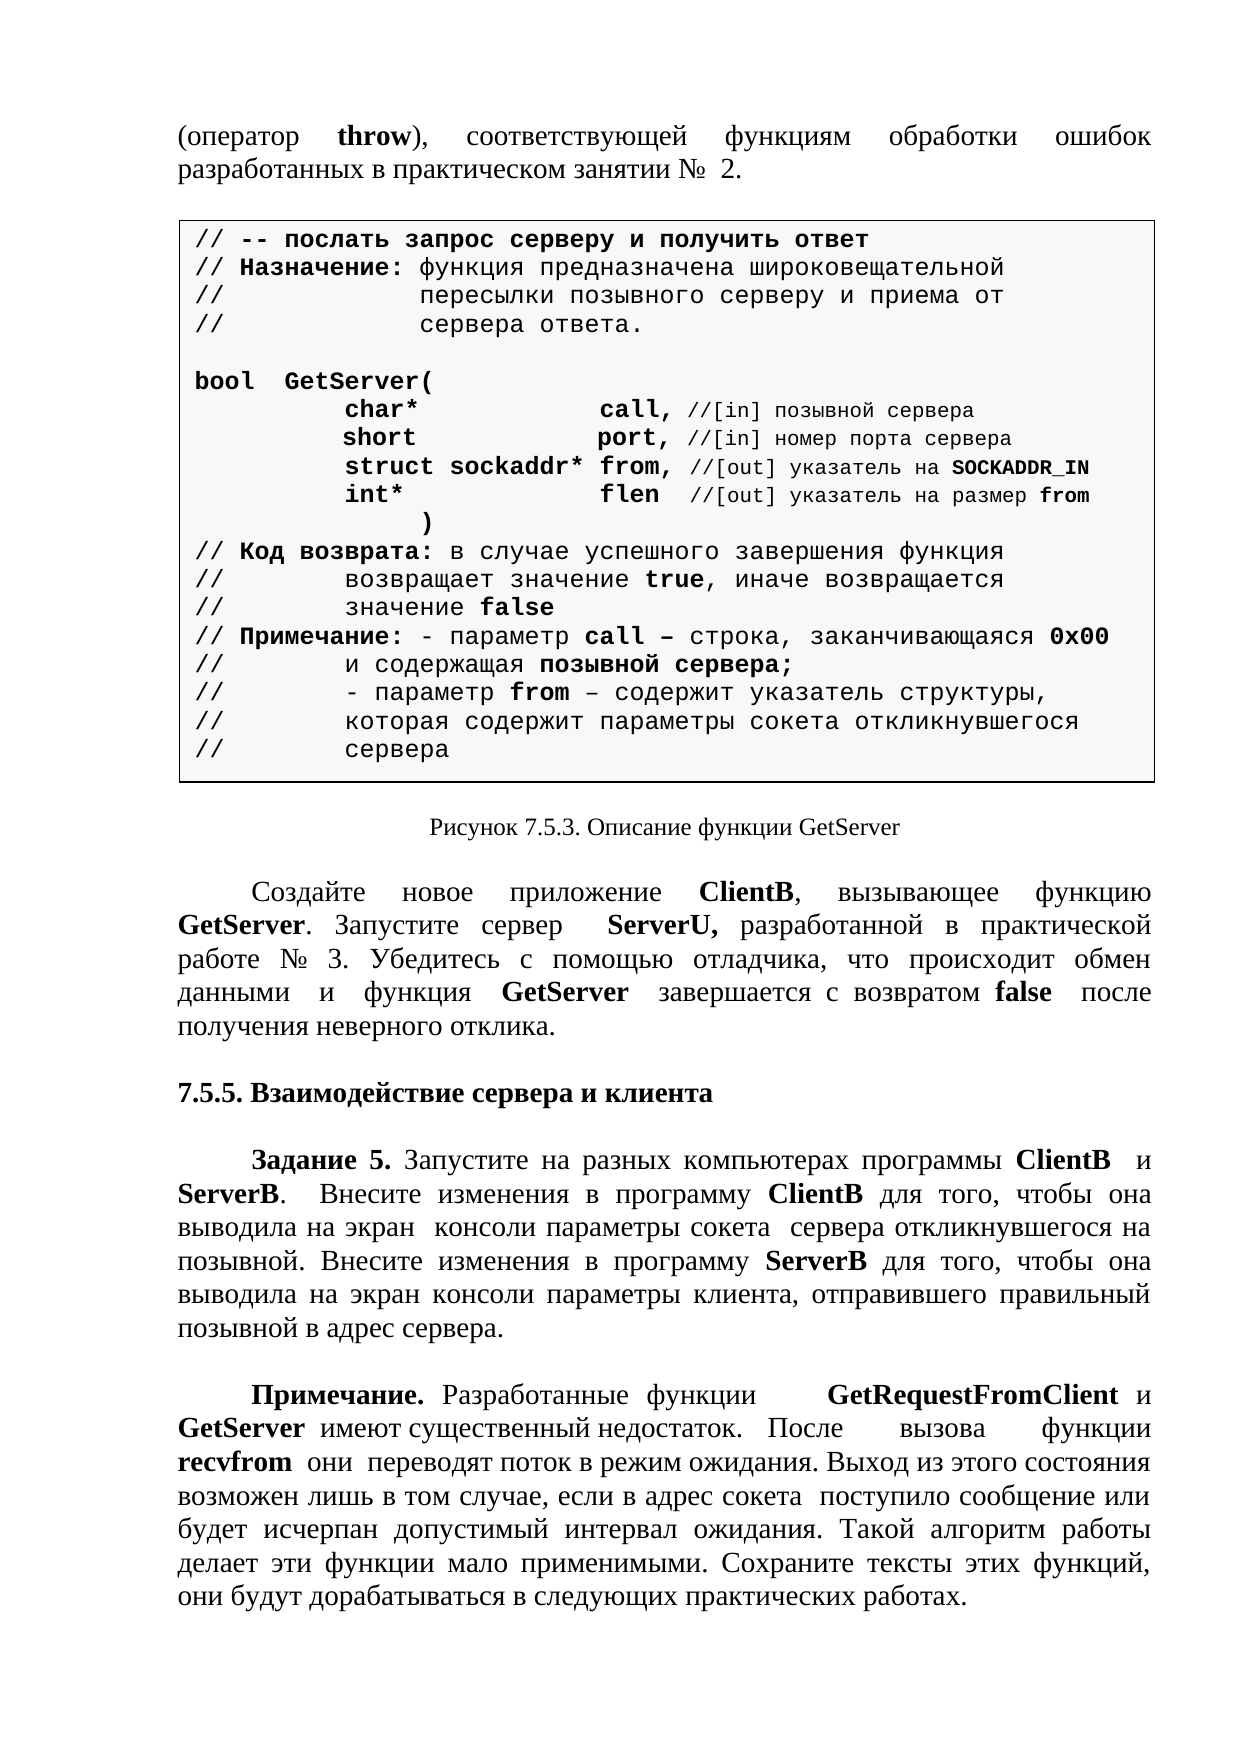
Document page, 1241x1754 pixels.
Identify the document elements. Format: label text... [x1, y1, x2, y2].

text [177, 118, 1152, 185]
text Задание 5. Запустите на разных компьютерах программы ClientB и ServerB. Внесите изменения в программу ClientB для того, чтобы она выводила на экран консоли параметры сокета сервера откликнувшегося на позывной. Внесите изменения в программу ServerB для того, чтобы она выводила на экран консоли параметры клиента, отправившего правильный позывной в адрес сервера. [177, 1142, 1152, 1343]
text Создайте новое приложение ClientB, вызывающее функцию GetServer. Запустите сервер ServerU, разработанной в практической работе № 3. Убедитесь с помощью отладчика, что происходит обмен данными и функция GetServer завершается с возвратом false после получения неверного отклика. [177, 874, 1152, 1042]
text Рисунок 7.5.3. Описание функции GetServer [177, 812, 1152, 840]
text Примечание. Разработанные функции GetRequestFromClient и GetServer имеют существенный недостаток. После вызова функции recvfrom они переводят поток в режим ожидания. Выход из этого состояния возможен лишь в том случае, если в адрес сокета поступило сообщение или будет исчерпан допустимый интервал ожидания. Такой алгоритм работы делает эти функции мало применимыми. Сохраните тексты этих функций, они будут дорабатываться в следующих практических работах. [177, 1377, 1152, 1612]
text 7.5.5. Взаимодействие сервера и клиента [177, 1075, 1152, 1109]
